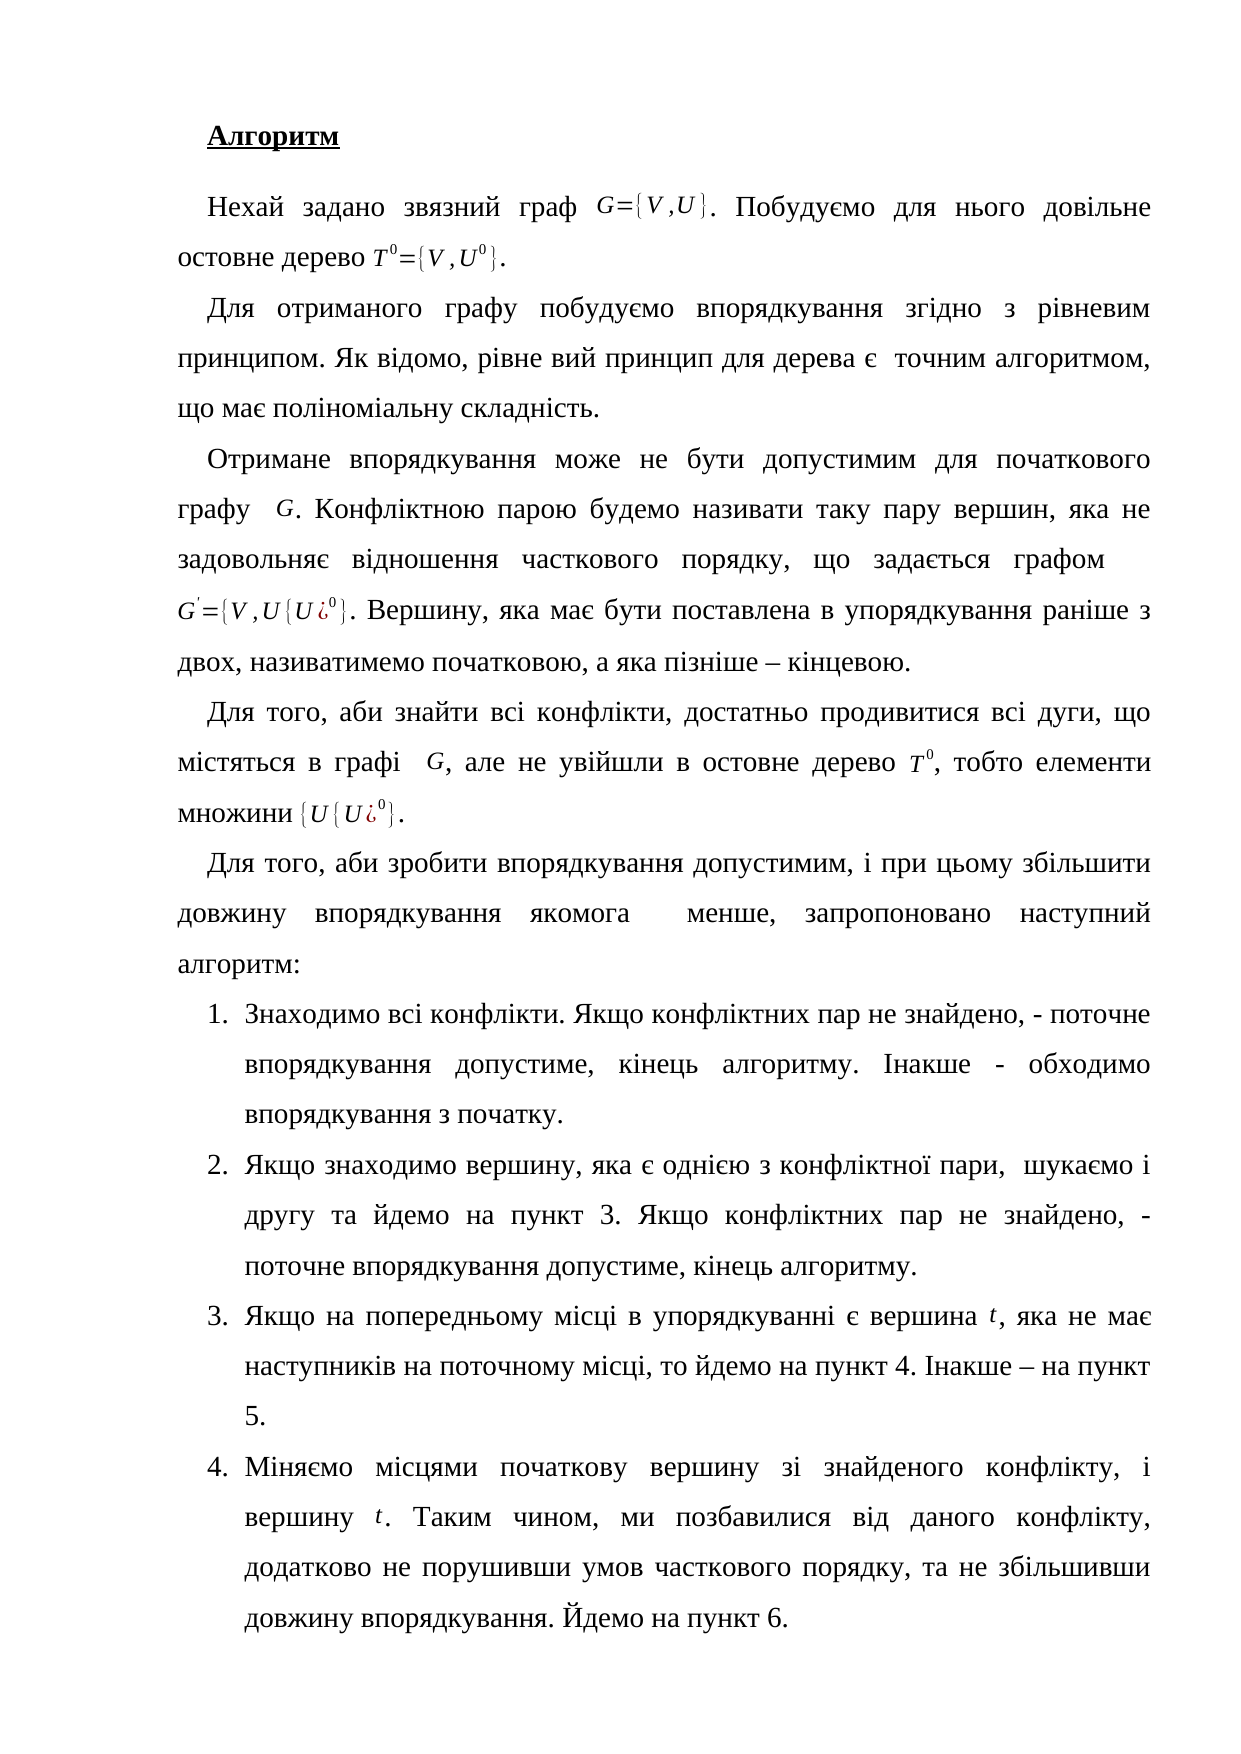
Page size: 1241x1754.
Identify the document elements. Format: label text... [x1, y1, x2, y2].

text Для отриманого графу побудуємо впорядкування згідно з рівневим принципом. Як відомо, рівне вий принцип для дерева є точним алгоритмом, що має поліноміальну складність. [177, 290, 1152, 424]
list Міняємо місцями початкову вершину зі знайденого конфлікту, і вершину . Таким чином, ми позбавилися від даного конфлікту, додатково не порушивши умов часткового порядку, та не збільшивши довжину впорядкування. Йдемо на пункт 6. [207, 1449, 1152, 1633]
text Для того, аби зробити впорядкування допустимим, і при цьому збільшити довжину впорядкування якомога менше, запропоновано наступний алгоритм: [177, 845, 1152, 979]
list Якщо на попередньому місці в упорядкуванні є вершина , яка не має наступників на поточному місці, то йдемо на пункт 4. Інакше – на пункт 5. [207, 1298, 1152, 1432]
text Для того, аби знайти всі конфлікти, достатньо продивитися всі дуги, що містяться в графі , але не увійшли в остовне дерево , тобто елементи множини . [177, 694, 1152, 828]
text Нехай задано звязний граф . Побудуємо для нього довільне остовне дерево . [177, 189, 1152, 273]
list Знаходимо всі конфлікти. Якщо конфліктних пар не знайдено, - поточне впорядкування допустиме, кінець алгоритму. Інакше - обходимо впорядкування з початку. [207, 996, 1152, 1130]
list Якщо знаходимо вершину, яка є однією з конфліктної пари, шукаємо і другу та йдемо на пункт 3. Якщо конфліктних пар не знайдено, - поточне впорядкування допустиме, кінець алгоритму. [207, 1147, 1152, 1281]
text Алгоритм [177, 118, 1152, 152]
text Отримане впорядкування може не бути допустимим для початкового графу . Конфліктною парою будемо називати таку пару вершин, яка не задовольняє відношення часткового порядку, що задається графом . Вершину, яка має бути поставлена в упорядкування раніше з двох, називатимемо початковою, а яка пізніше – кінцевою. [177, 441, 1152, 677]
